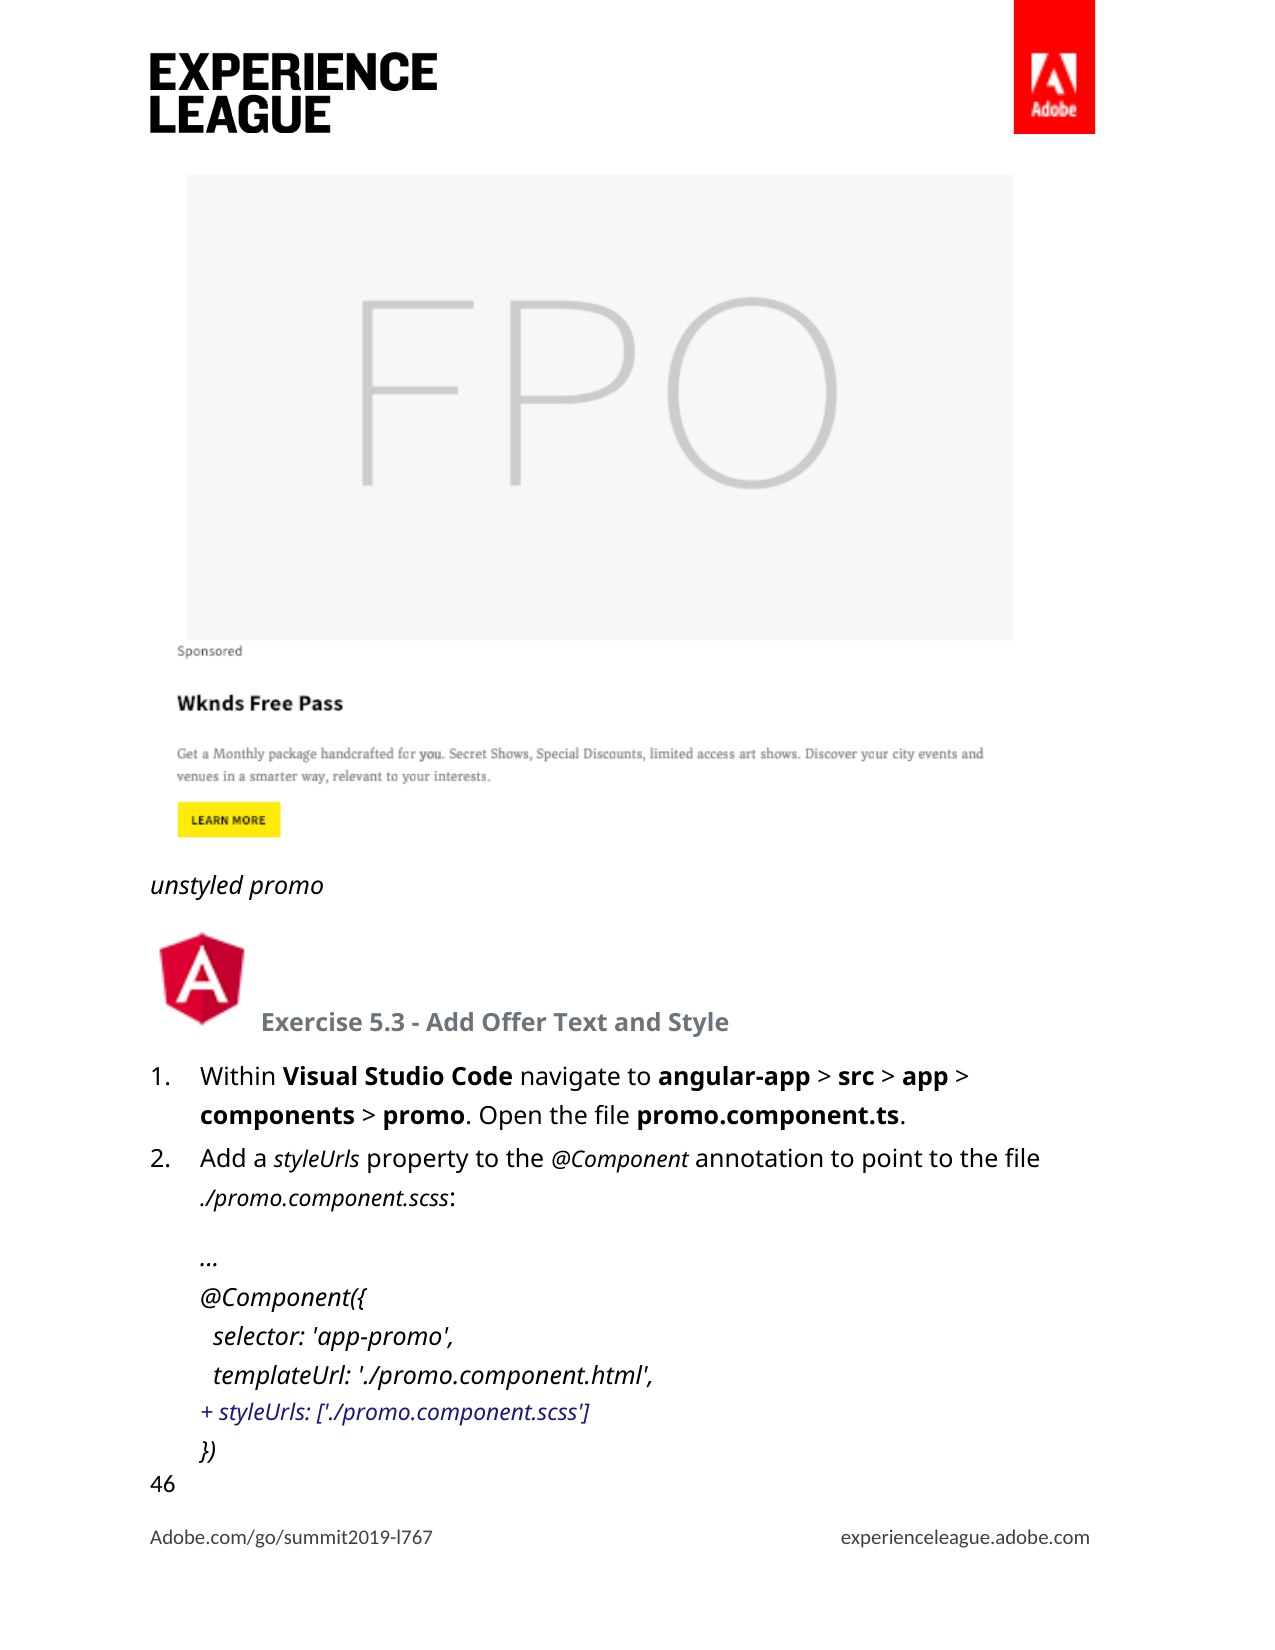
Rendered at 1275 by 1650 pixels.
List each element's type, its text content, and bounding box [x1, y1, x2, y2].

text unstyled promo [150, 868, 1125, 902]
list Within Visual Studio Code navigate to angular-app > src > app > components > promo. Open the file promo.component.ts. [150, 1059, 1125, 1132]
picture [1013, 0, 1096, 134]
picture [150, 927, 255, 1032]
picture [150, 162, 1025, 843]
subtitle Exercise 5.3 - Add Offer Text and Style [150, 928, 1125, 1039]
list Add a styleUrls property to the @Component annotation to point to the file ./promo.component.scss: [150, 1141, 1125, 1214]
